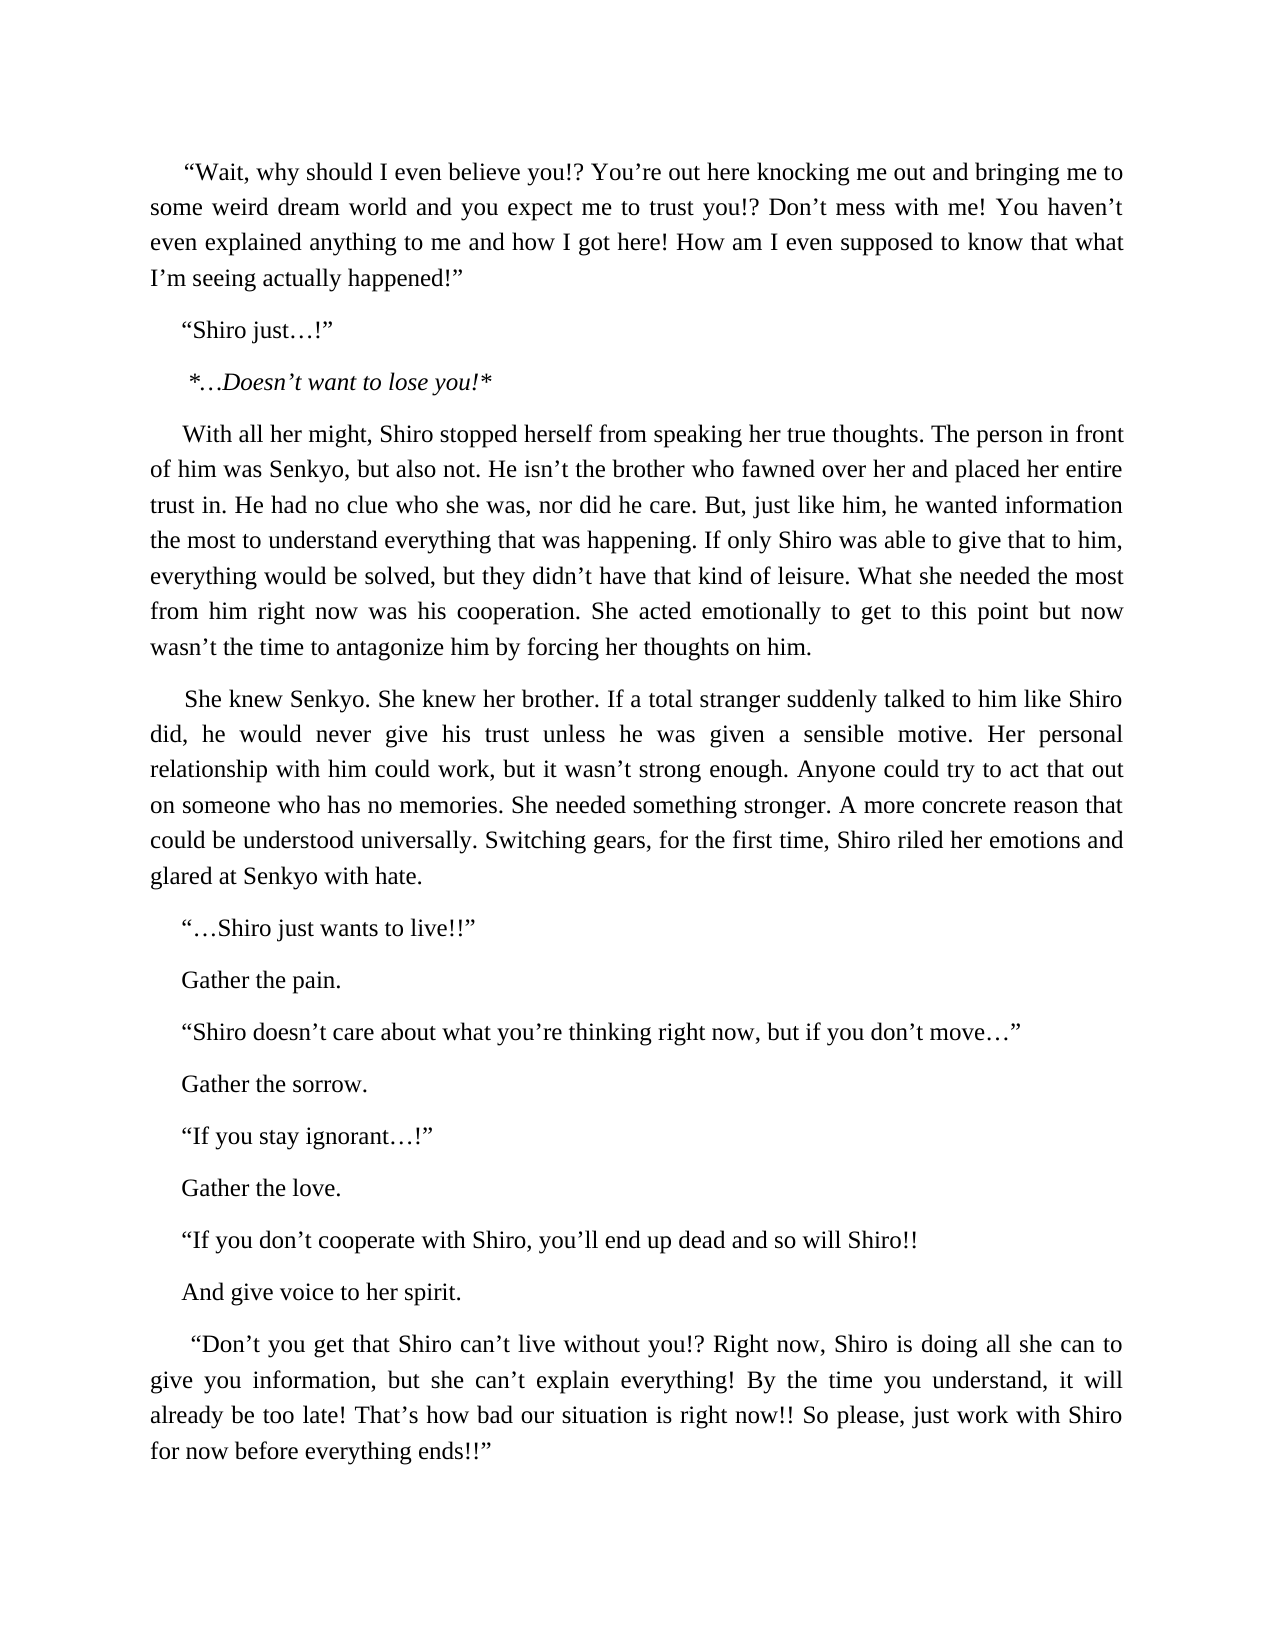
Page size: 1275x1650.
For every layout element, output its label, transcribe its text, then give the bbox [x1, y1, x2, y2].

text “Wait, why should I even believe you!? You’re out here knocking me out and bringing me to some weird dream world and you expect me to trust you!? Don’t mess with me! You haven’t even explained anything to me and how I got here! How am I even supposed to know that what I’m seeing actually happened!” [150, 150, 1125, 292]
text Gather the sorrow. [150, 1062, 1125, 1098]
text “Shiro just…!” [150, 308, 1125, 344]
text “If you stay ignorant…!” [150, 1114, 1125, 1150]
text “If you don’t cooperate with Shiro, you’ll end up dead and so will Shiro!! [150, 1219, 1125, 1254]
text She knew Senkyo. She knew her brother. If a total stranger suddenly talked to him like Shiro did, he would never give his trust unless he was given a sensible motive. Her personal relationship with him could work, but it wasn’t strong enough. Anyone could try to act that out on someone who has no memories. She needed something stronger. A more concrete reason that could be understood universally. Switching gears, for the first time, Shiro riled her emotions and glared at Senkyo with hate. [150, 677, 1125, 889]
text “Shiro doesn’t care about what you’re thinking right now, but if you don’t move…” [150, 1010, 1125, 1046]
text “…Shiro just wants to live!!” [150, 906, 1125, 942]
text Gather the pain. [150, 958, 1125, 994]
text “Don’t you get that Shiro can’t live without you!? Right now, Shiro is doing all she can to give you information, but she can’t explain everything! By the time you understand, it will already be too late! That’s how bad our situation is right now!! So please, just work with Shiro for now before everything ends!!” [150, 1323, 1125, 1464]
text And give voice to her spirit. [150, 1271, 1125, 1306]
text Gather the love. [150, 1167, 1125, 1202]
text With all her might, Shiro stopped herself from speaking her true thoughts. The person in front of him was Senkyo, but also not. He isn’t the brother who fawned over her and placed her entire trust in. He had no clue who she was, nor did he care. But, just like him, he wanted information the most to understand everything that was happening. If only Shiro was able to give that to him, everything would be solved, but they didn’t have that kind of leisure. What she needed the most from him right now was his cooperation. She acted emotionally to get to this point but now wasn’t the time to antagonize him by forcing her thoughts on him. [150, 412, 1125, 660]
text *…Doesn’t want to lose you!* [150, 360, 1125, 396]
